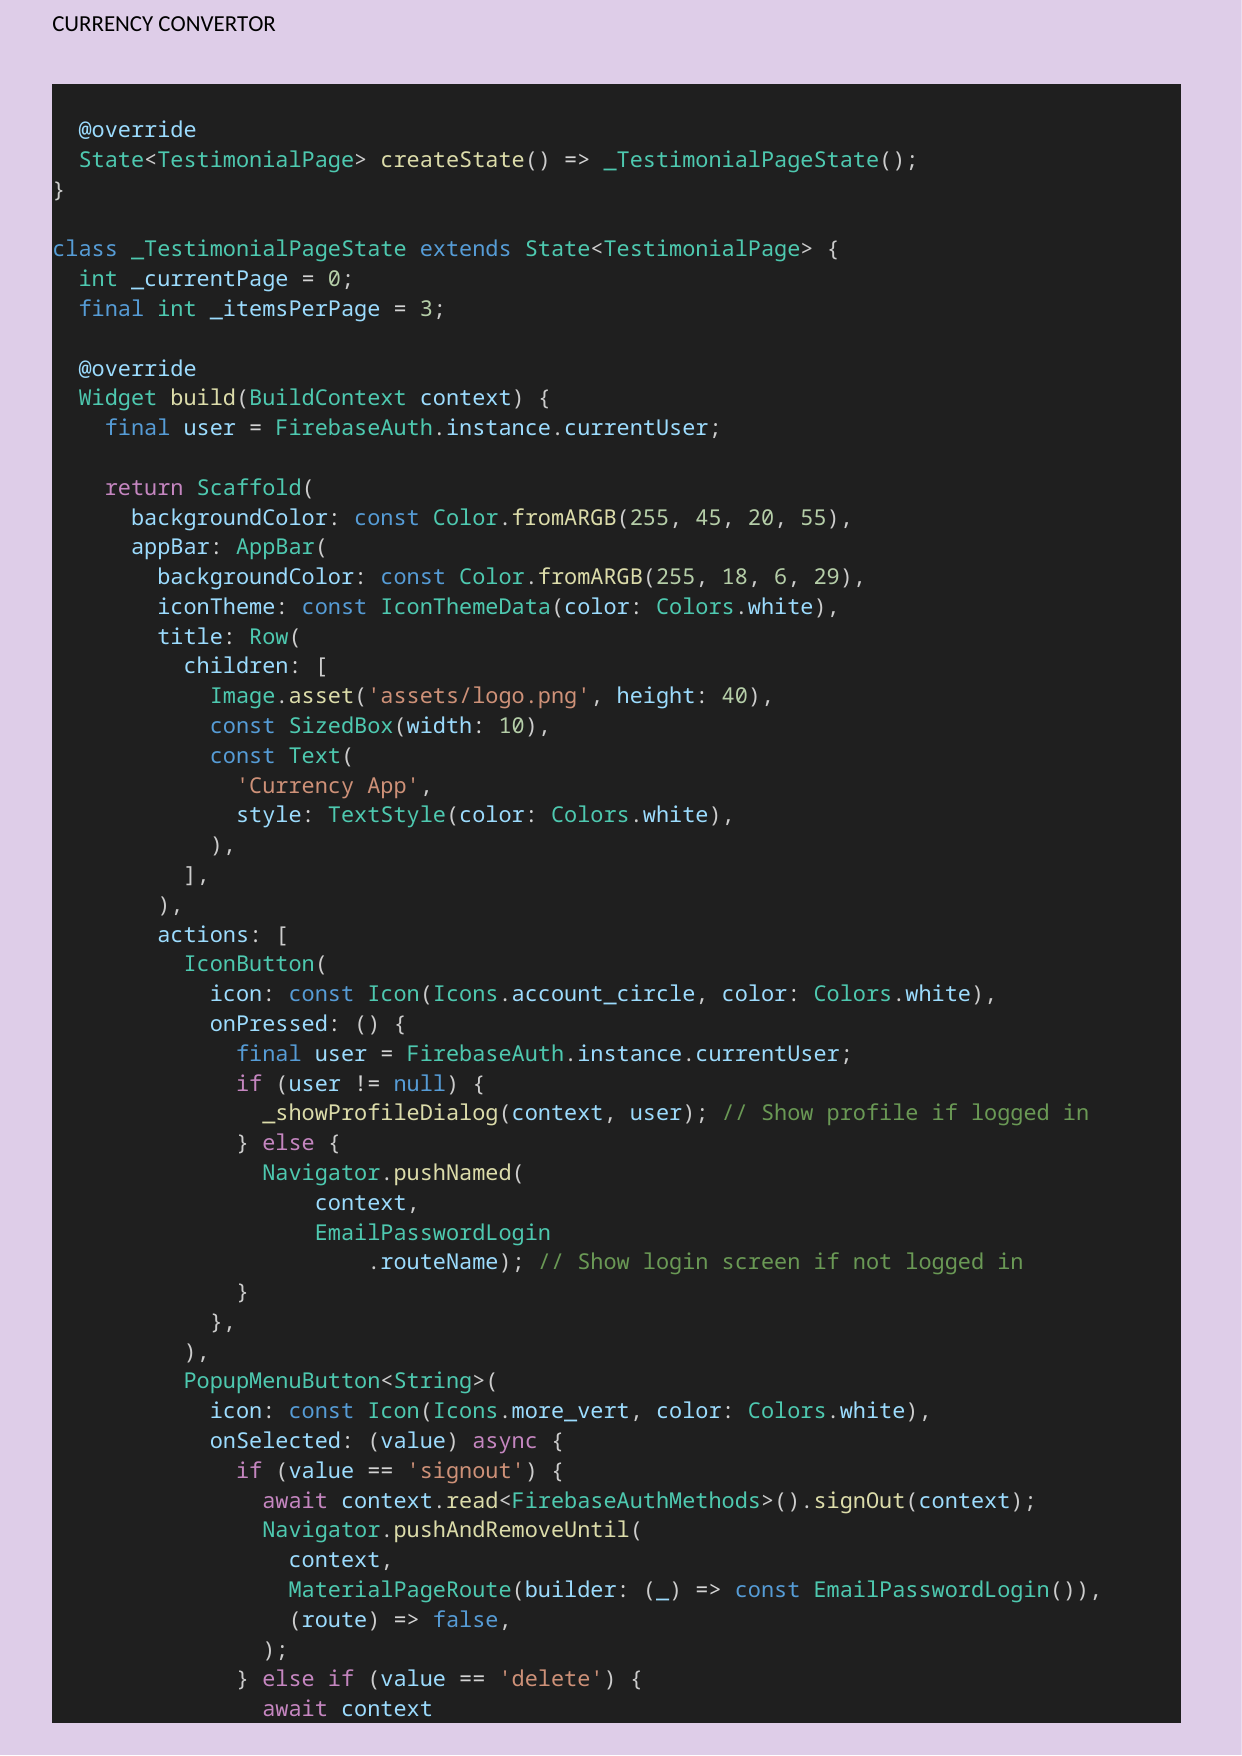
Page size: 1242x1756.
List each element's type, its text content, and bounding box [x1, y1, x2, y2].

text } else { [52, 1127, 1181, 1157]
text } [52, 174, 1181, 203]
text if (value == 'signout') { [52, 1455, 1181, 1484]
text @override [52, 352, 1181, 382]
text ); [52, 1633, 1181, 1663]
text } [52, 1276, 1181, 1306]
text context, [52, 1544, 1181, 1574]
text final user = FirebaseAuth.instance.currentUser; [52, 412, 1181, 442]
text 'Currency App', [52, 769, 1181, 799]
text MaterialPageRoute(builder: (_) => const EmailPasswordLogin()), [52, 1574, 1181, 1604]
text await context.read<FirebaseAuthMethods>().signOut(context); [52, 1484, 1181, 1514]
text Navigator.pushAndRemoveUntil( [52, 1514, 1181, 1544]
text icon: const Icon(Icons.more_vert, color: Colors.white), [52, 1395, 1181, 1425]
text int _currentPage = 0; [52, 263, 1181, 293]
text onSelected: (value) async { [52, 1425, 1181, 1455]
text .routeName); // Show login screen if not logged in [52, 1246, 1181, 1276]
text actions: [ [52, 918, 1181, 948]
text PopupMenuButton<String>( [52, 1365, 1181, 1395]
text backgroundColor: const Color.fromARGB(255, 18, 6, 29), [52, 561, 1181, 591]
text @override [52, 114, 1181, 144]
text final user = FirebaseAuth.instance.currentUser; [52, 1038, 1181, 1067]
text const Text( [52, 740, 1181, 769]
text Widget build(BuildContext context) { [52, 382, 1181, 412]
text }, [52, 1306, 1181, 1336]
text State<TestimonialPage> createState() => _TestimonialPageState(); [52, 144, 1181, 174]
text return Scaffold( [52, 472, 1181, 501]
text onPressed: () { [52, 1008, 1181, 1038]
text children: [ [52, 650, 1181, 680]
text _showProfileDialog(context, user); // Show profile if logged in [52, 1097, 1181, 1127]
text (route) => false, [52, 1604, 1181, 1633]
text Navigator.pushNamed( [52, 1157, 1181, 1187]
text EmailPasswordLogin [52, 1216, 1181, 1246]
text ), [52, 889, 1181, 918]
text appBar: AppBar( [52, 531, 1181, 561]
text Image.asset('assets/logo.png', height: 40), [52, 680, 1181, 710]
text const SizedBox(width: 10), [52, 710, 1181, 740]
text icon: const Icon(Icons.account_circle, color: Colors.white), [52, 978, 1181, 1008]
text } else if (value == 'delete') { [52, 1663, 1181, 1693]
text style: TextStyle(color: Colors.white), [52, 799, 1181, 829]
text backgroundColor: const Color.fromARGB(255, 45, 20, 55), [52, 501, 1181, 531]
text ], [52, 859, 1181, 889]
text context, [52, 1187, 1181, 1216]
text if (user != null) { [52, 1067, 1181, 1097]
text ), [52, 1336, 1181, 1365]
text IconButton( [52, 948, 1181, 978]
text title: Row( [52, 621, 1181, 650]
text final int _itemsPerPage = 3; [52, 293, 1181, 323]
text await context [52, 1693, 1181, 1723]
text iconTheme: const IconThemeData(color: Colors.white), [52, 591, 1181, 621]
text ), [52, 829, 1181, 859]
text class _TestimonialPageState extends State<TestimonialPage> { [52, 233, 1181, 263]
